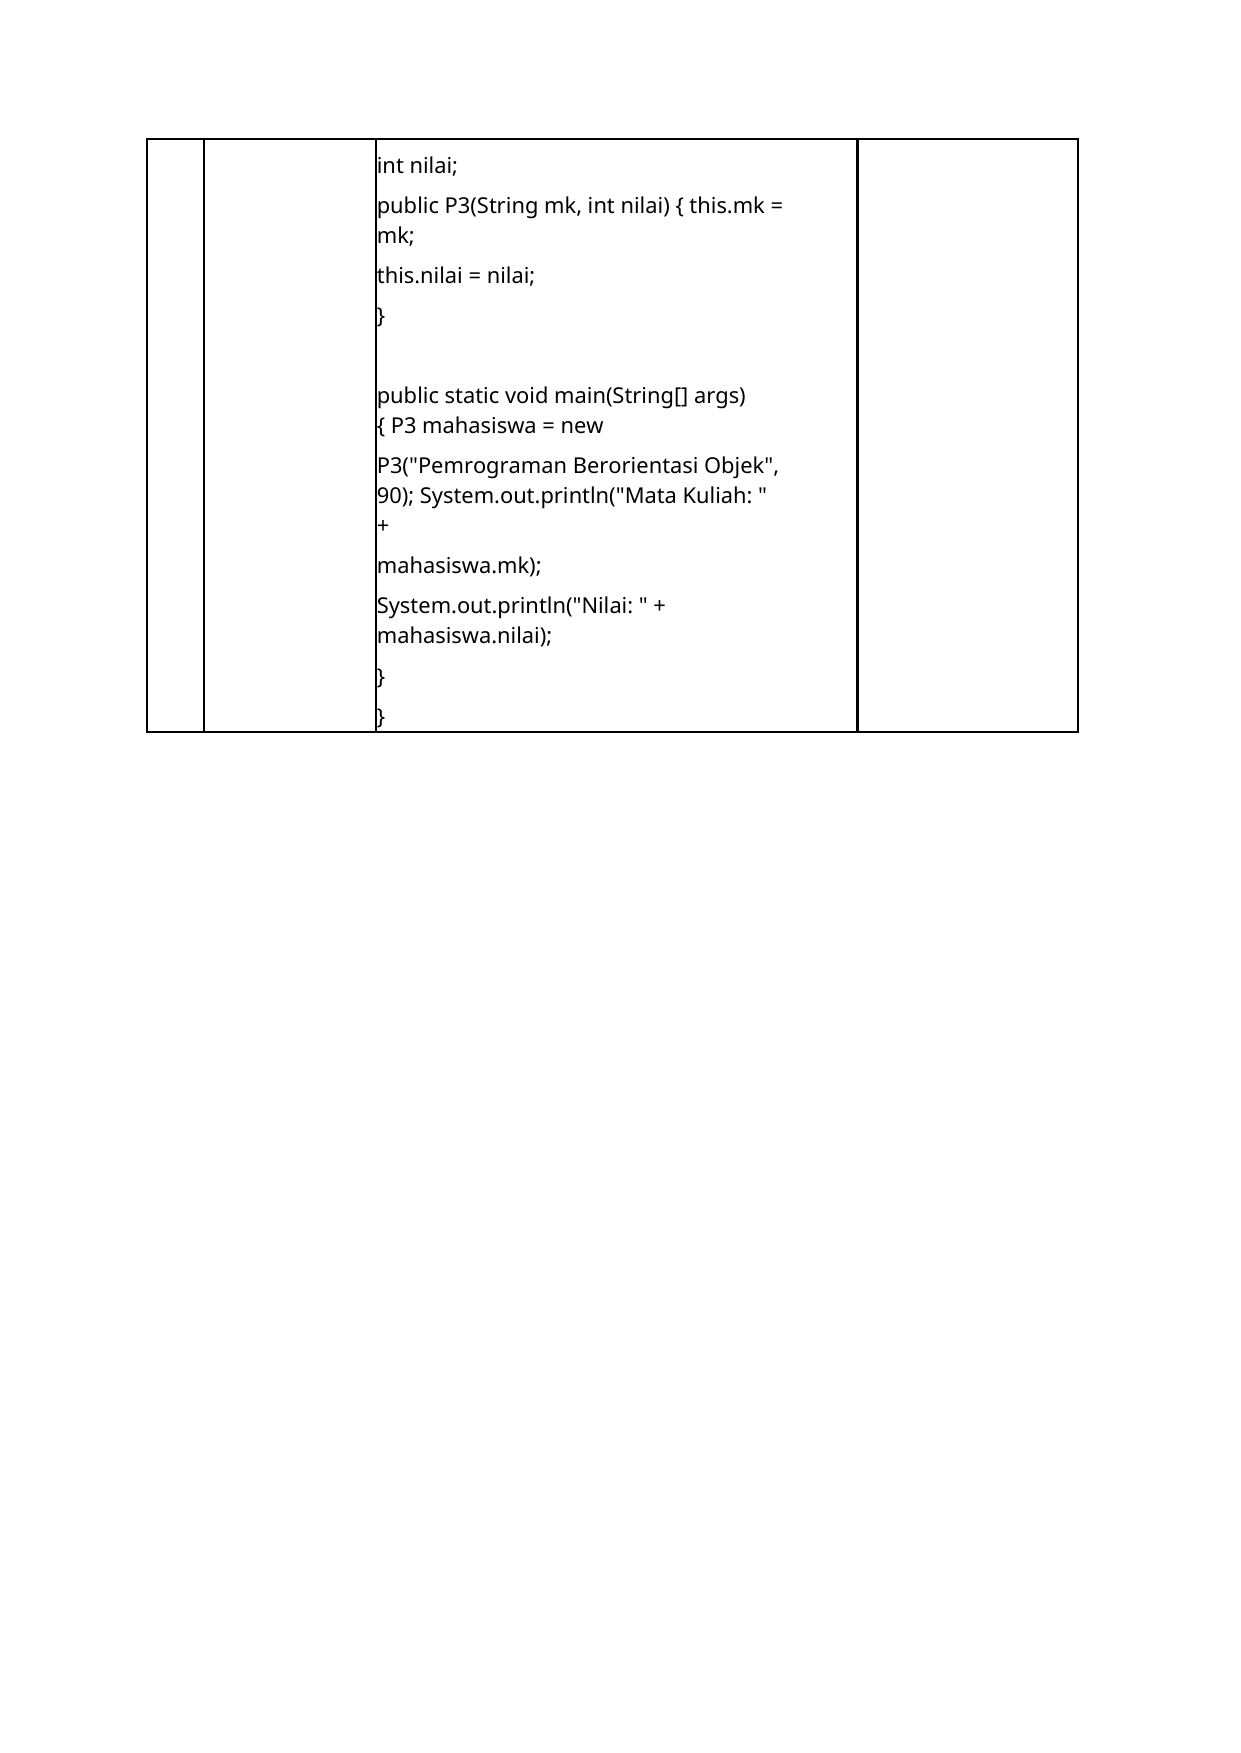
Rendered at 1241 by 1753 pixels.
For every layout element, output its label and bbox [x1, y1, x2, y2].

table_cell [205, 140, 375, 731]
table_cell [148, 140, 203, 731]
table_cell [377, 140, 856, 731]
